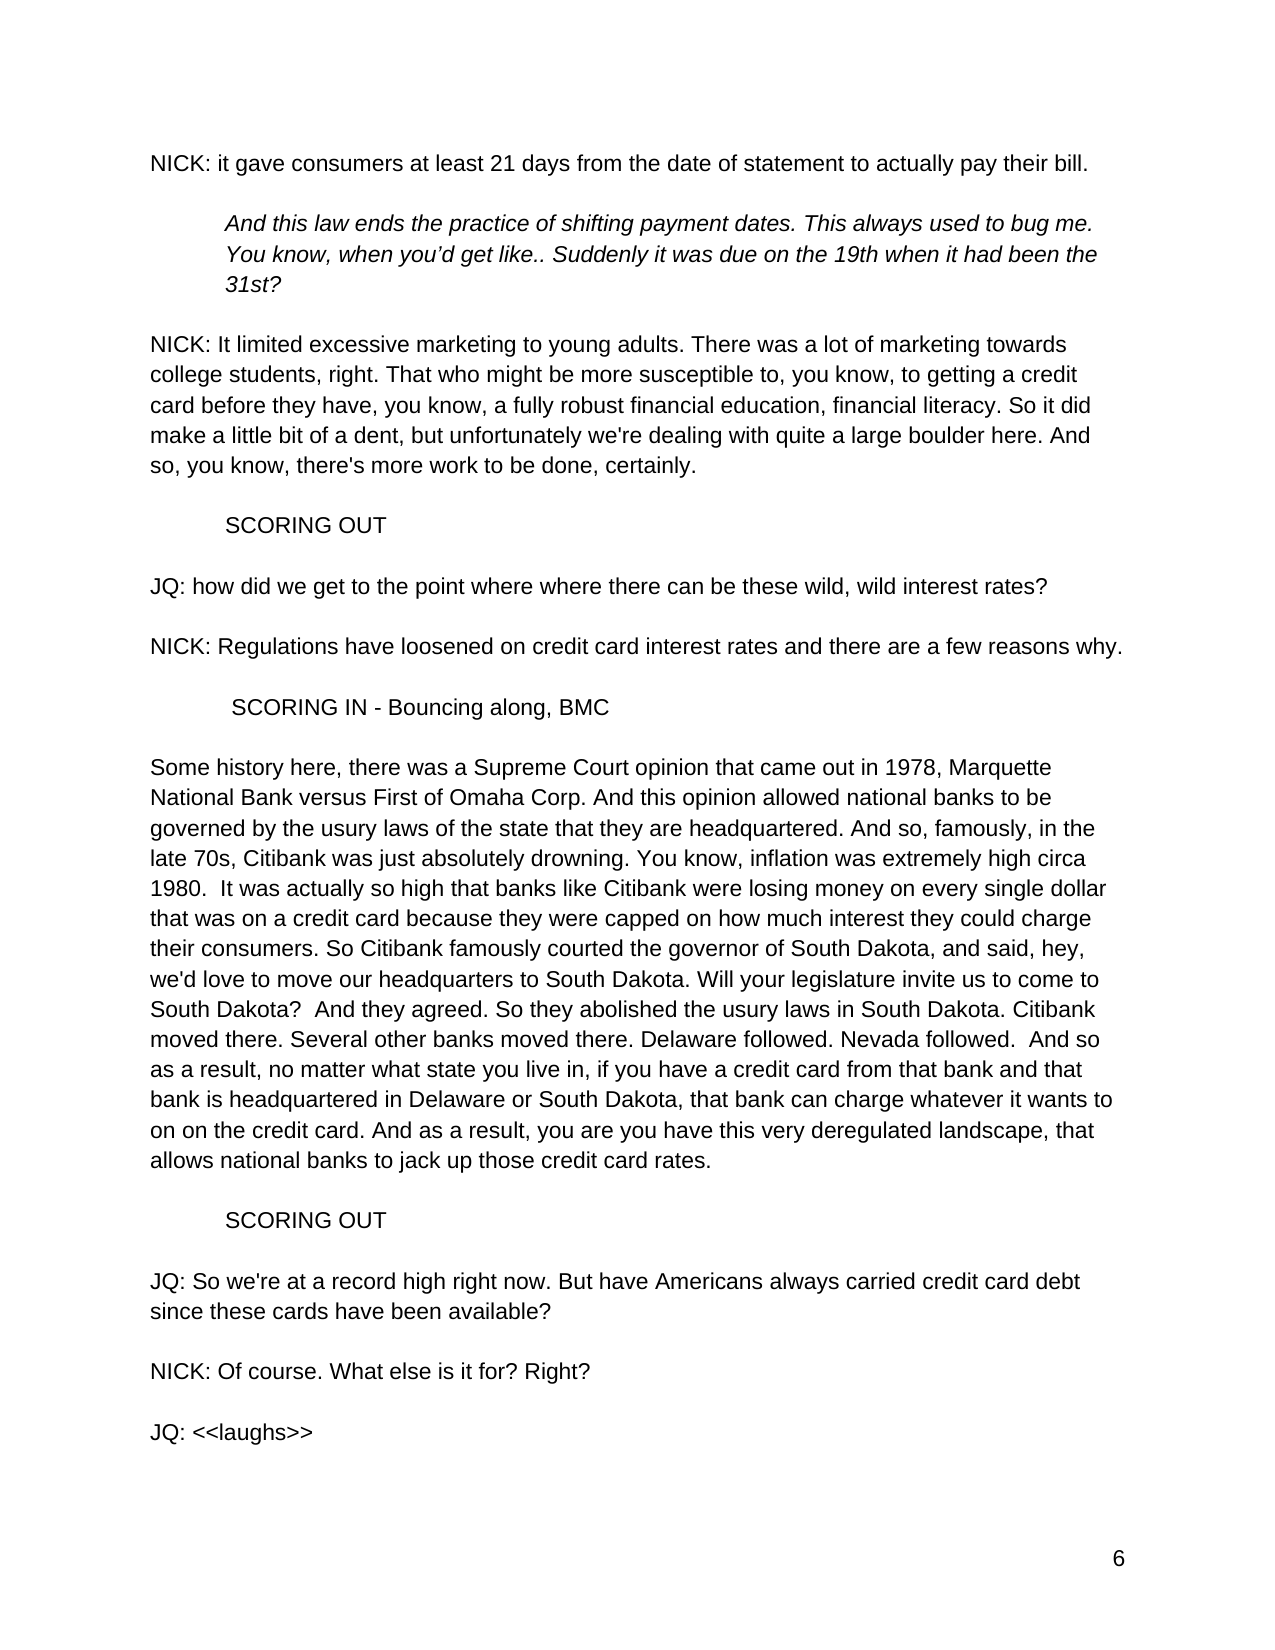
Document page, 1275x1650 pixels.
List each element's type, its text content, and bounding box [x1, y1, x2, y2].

text NICK: it gave consumers at least 21 days from the date of statement to actually pay their bill. [150, 150, 1125, 176]
text And this law ends the practice of shifting payment dates. This always used to bug me. You know, when you’d get like.. Suddenly it was due on the 19th when it had been the 31st? [225, 210, 1125, 297]
text JQ: <<laughs>> [150, 1419, 1125, 1445]
text SCORING OUT [150, 512, 1125, 539]
text NICK: Of course. What else is it for? Right? [150, 1358, 1125, 1385]
text NICK: It limited excessive marketing to young adults. There was a lot of marketing towards college students, right. That who might be more susceptible to, you know, to getting a credit card before they have, you know, a fully robust financial education, financial literacy. So it did make a little bit of a dent, but unfortunately we're dealing with quite a large boulder here. And so, you know, there's more work to be done, certainly. [150, 331, 1125, 478]
text SCORING IN - Bouncing along, BMC [150, 694, 1125, 720]
text Some history here, there was a Supreme Court opinion that came out in 1978, Marquette National Bank versus First of Omaha Corp. And this opinion allowed national banks to be governed by the usury laws of the state that they are headquartered. And so, famously, in the late 70s, Citibank was just absolutely drowning. You know, inflation was extremely high circa 1980. It was actually so high that banks like Citibank were losing money on every single dollar that was on a credit card because they were capped on how much interest they could charge their consumers. So Citibank famously courted the governor of South Dakota, and said, hey, we'd love to move our headquarters to South Dakota. Will your legislature invite us to come to South Dakota? And they agreed. So they abolished the usury laws in South Dakota. Citibank moved there. Several other banks moved there. Delaware followed. Nevada followed. And so as a result, no matter what state you live in, if you have a credit card from that bank and that bank is headquartered in Delaware or South Dakota, that bank can charge whatever it wants to on on the credit card. And as a result, you are you have this very deregulated landscape, that allows national banks to jack up those credit card rates. [150, 754, 1125, 1173]
text JQ: how did we get to the point where where there can be these wild, wild interest rates? [150, 573, 1125, 599]
text NICK: Regulations have loosened on credit card interest rates and there are a few reasons why. [150, 633, 1125, 660]
text SCORING OUT [150, 1207, 1125, 1234]
text JQ: So we're at a record high right now. But have Americans always carried credit card debt since these cards have been available? [150, 1268, 1125, 1324]
